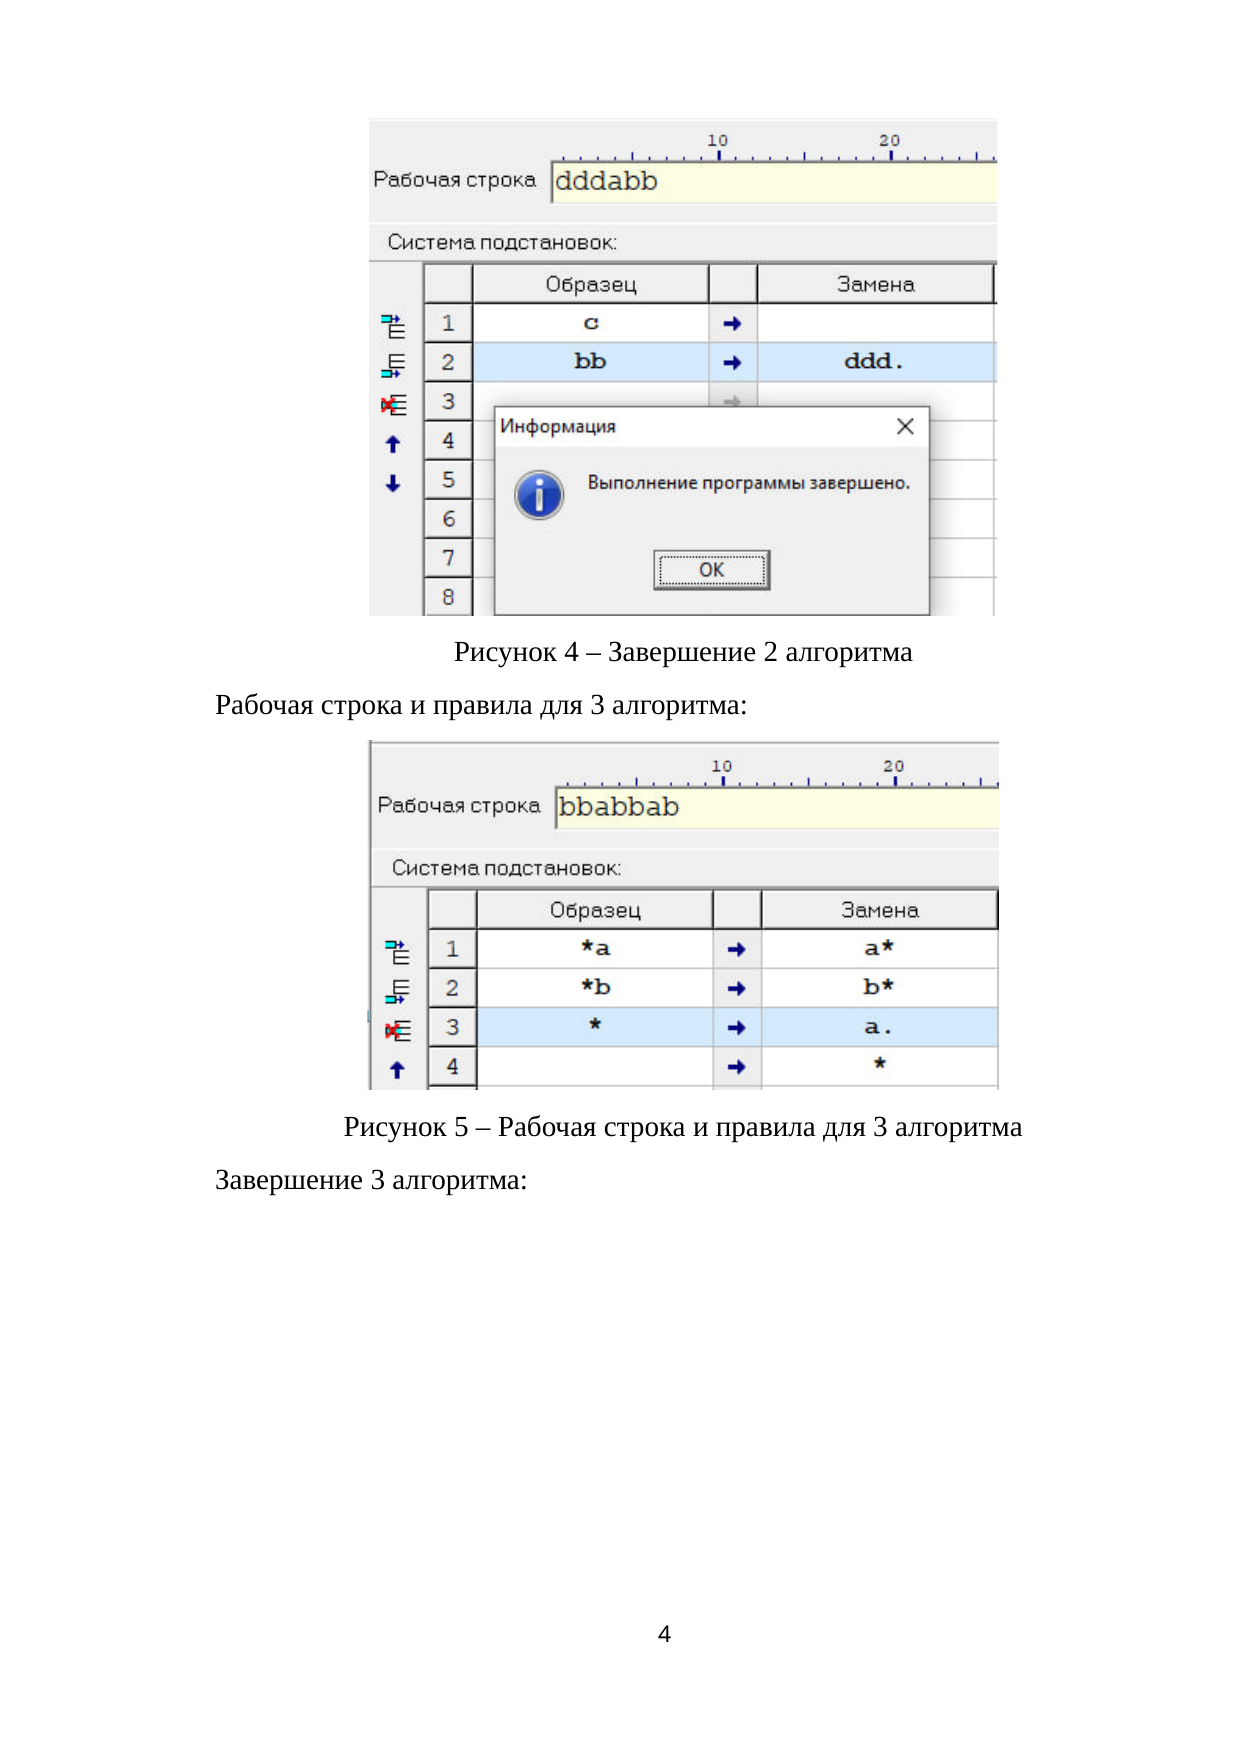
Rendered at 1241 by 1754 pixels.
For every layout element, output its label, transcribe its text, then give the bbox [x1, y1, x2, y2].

text Рисунок 5 – Рабочая строка и правила для 3 алгоритма [215, 1109, 1152, 1143]
text Рабочая строка и правила для 3 алгоритма: [215, 687, 1152, 721]
text Завершение 3 алгоритма: [215, 1162, 1152, 1195]
picture [369, 118, 998, 616]
picture [367, 740, 999, 1090]
text Рисунок 4 – Завершение 2 алгоритма [215, 634, 1152, 668]
